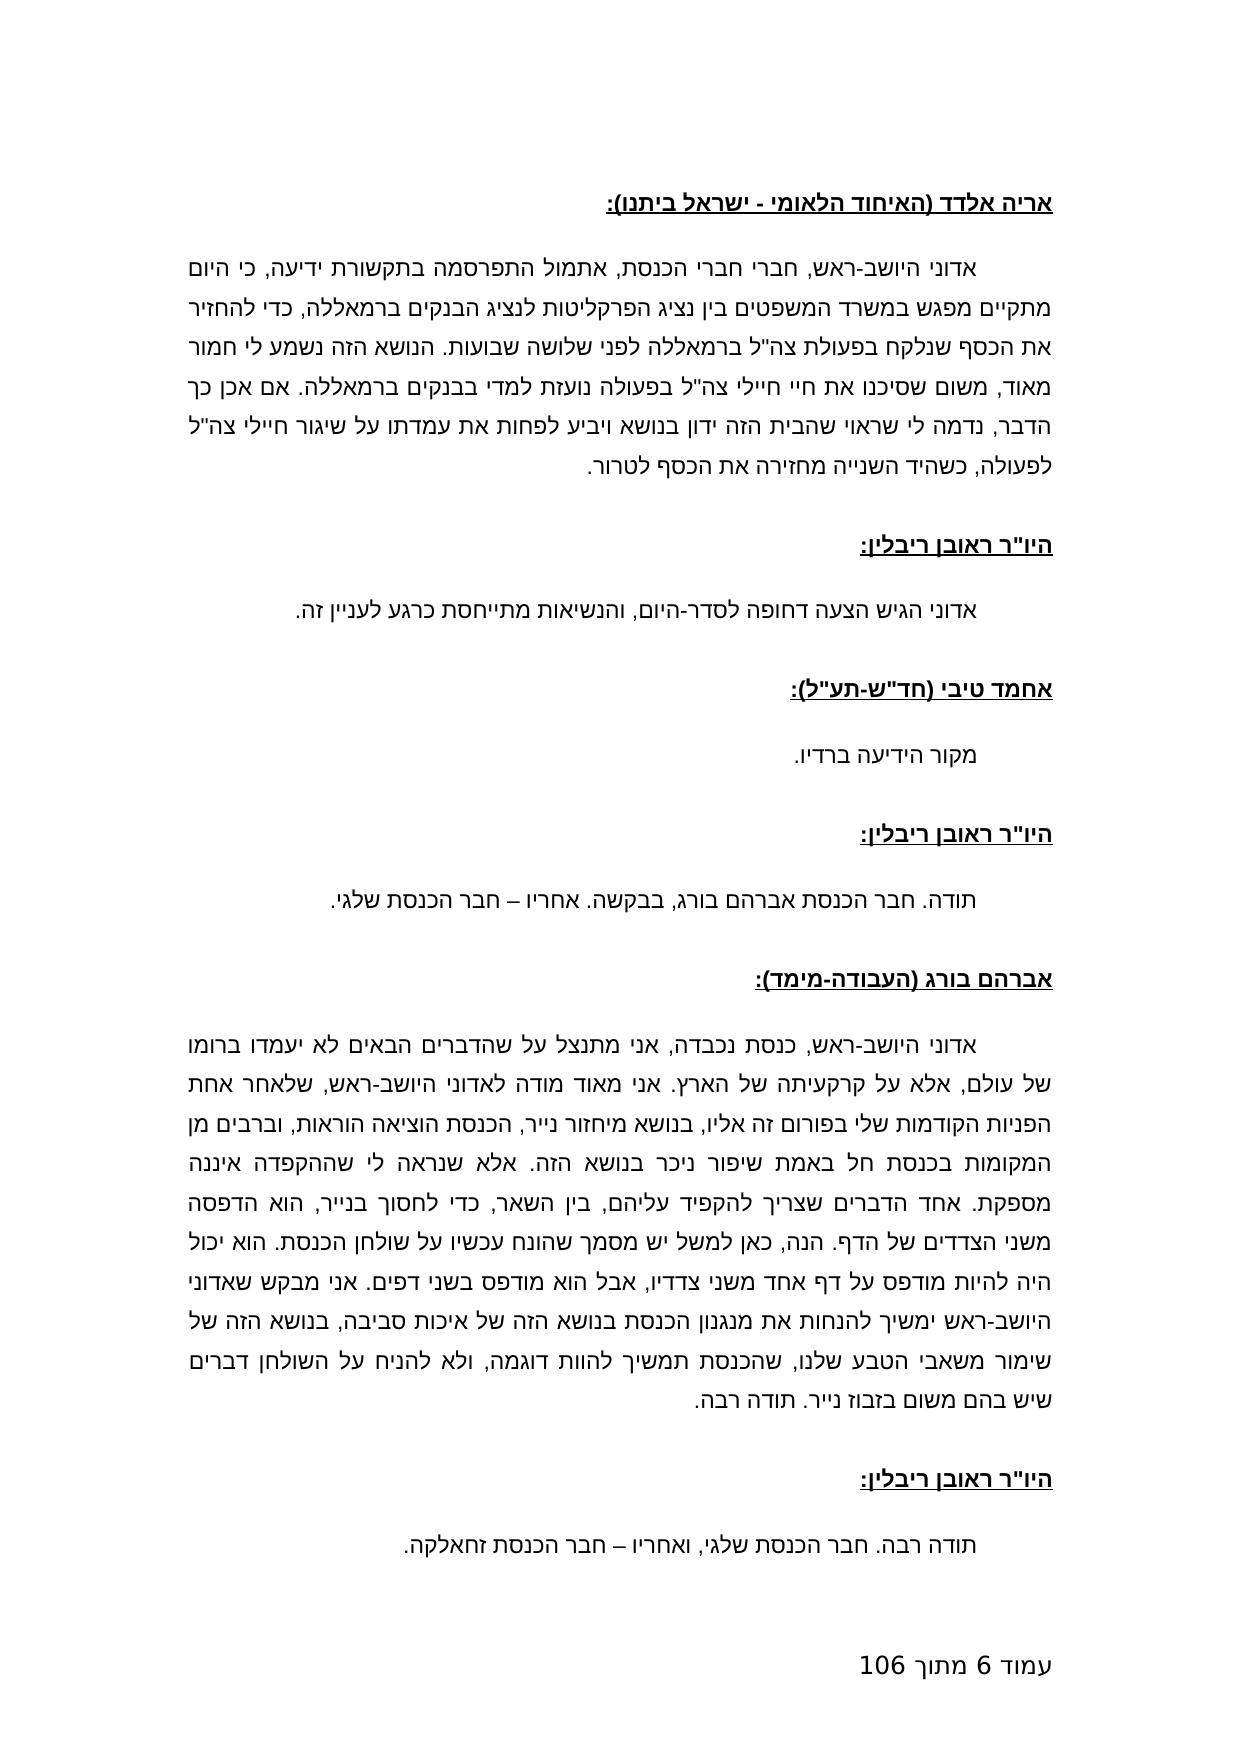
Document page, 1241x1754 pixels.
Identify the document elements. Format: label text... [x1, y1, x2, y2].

text תודה רבה. חבר הכנסת שלגי, ואחריו – חבר הכנסת זחאלקה. [187, 1532, 1053, 1558]
text אדוני הגיש הצעה דחופה לסדר-היום, והנשיאות מתייחסת כרגע לעניין זה. [187, 597, 1053, 624]
text אדוני היושב-ראש, חברי חברי הכנסת, אתמול התפרסמה בתקשורת ידיעה, כי היום מתקיים מפגש במשרד המשפטים בין נציג הפרקליטות לנציג הבנקים ברמאללה, כדי להחזיר את הכסף שנלקח בפעולת צה"ל ברמאללה לפני שלושה שבועות. הנושא הזה נשמע לי חמור מאוד, משום שסיכנו את חיי חיילי צה"ל בפעולה נועזת למדי בבנקים ברמאללה. אם אכן כך הדבר, נדמה לי שראוי שהבית הזה ידון בנושא ויביע לפחות את עמדתו על שיגור חיילי צה"ל לפעולה, כשהיד השנייה מחזירה את הכסף לטרור. [187, 255, 1053, 479]
text אריה אלדד (האיחוד הלאומי - ישראל ביתנו): [187, 189, 1053, 216]
text מקור הידיעה ברדיו. [187, 742, 1053, 769]
text היו"ר ראובן ריבלין: [187, 1466, 1053, 1492]
text אדוני היושב-ראש, כנסת נכבדה, אני מתנצל על שהדברים הבאים לא יעמדו ברומו של עולם, אלא על קרקעיתה של הארץ. אני מאוד מודה לאדוני היושב-ראש, שלאחר אחת הפניות הקודמות שלי בפורום זה אליו, בנושא מיחזור נייר, הכנסת הוציאה הוראות, וברבים מן המקומות בכנסת חל באמת שיפור ניכר בנושא הזה. אלא שנראה לי שההקפדה איננה מספקת. אחד הדברים שצריך להקפיד עליהם, בין השאר, כדי לחסוך בנייר, הוא הדפסה משני הצדדים של הדף. הנה, כאן למשל יש מסמך שהונח עכשיו על שולחן הכנסת. הוא יכול היה להיות מודפס על דף אחד משני צדדיו, אבל הוא מודפס בשני דפים. אני מבקש שאדוני היושב-ראש ימשיך להנחות את מנגנון הכנסת בנושא הזה של איכות סביבה, בנושא הזה של שימור משאבי הטבע שלנו, שהכנסת תמשיך להוות דוגמה, ולא להניח על השולחן דברים שיש בהם משום בזבוז נייר. תודה רבה. [187, 1032, 1053, 1413]
text תודה. חבר הכנסת אברהם בורג, בבקשה. אחריו – חבר הכנסת שלגי. [187, 887, 1053, 913]
text אחמד טיבי (חד"ש-תע"ל): [187, 676, 1053, 703]
text היו"ר ראובן ריבלין: [187, 821, 1053, 848]
text אברהם בורג (העבודה-מימד): [187, 966, 1053, 992]
text היו"ר ראובן ריבלין: [187, 532, 1053, 558]
